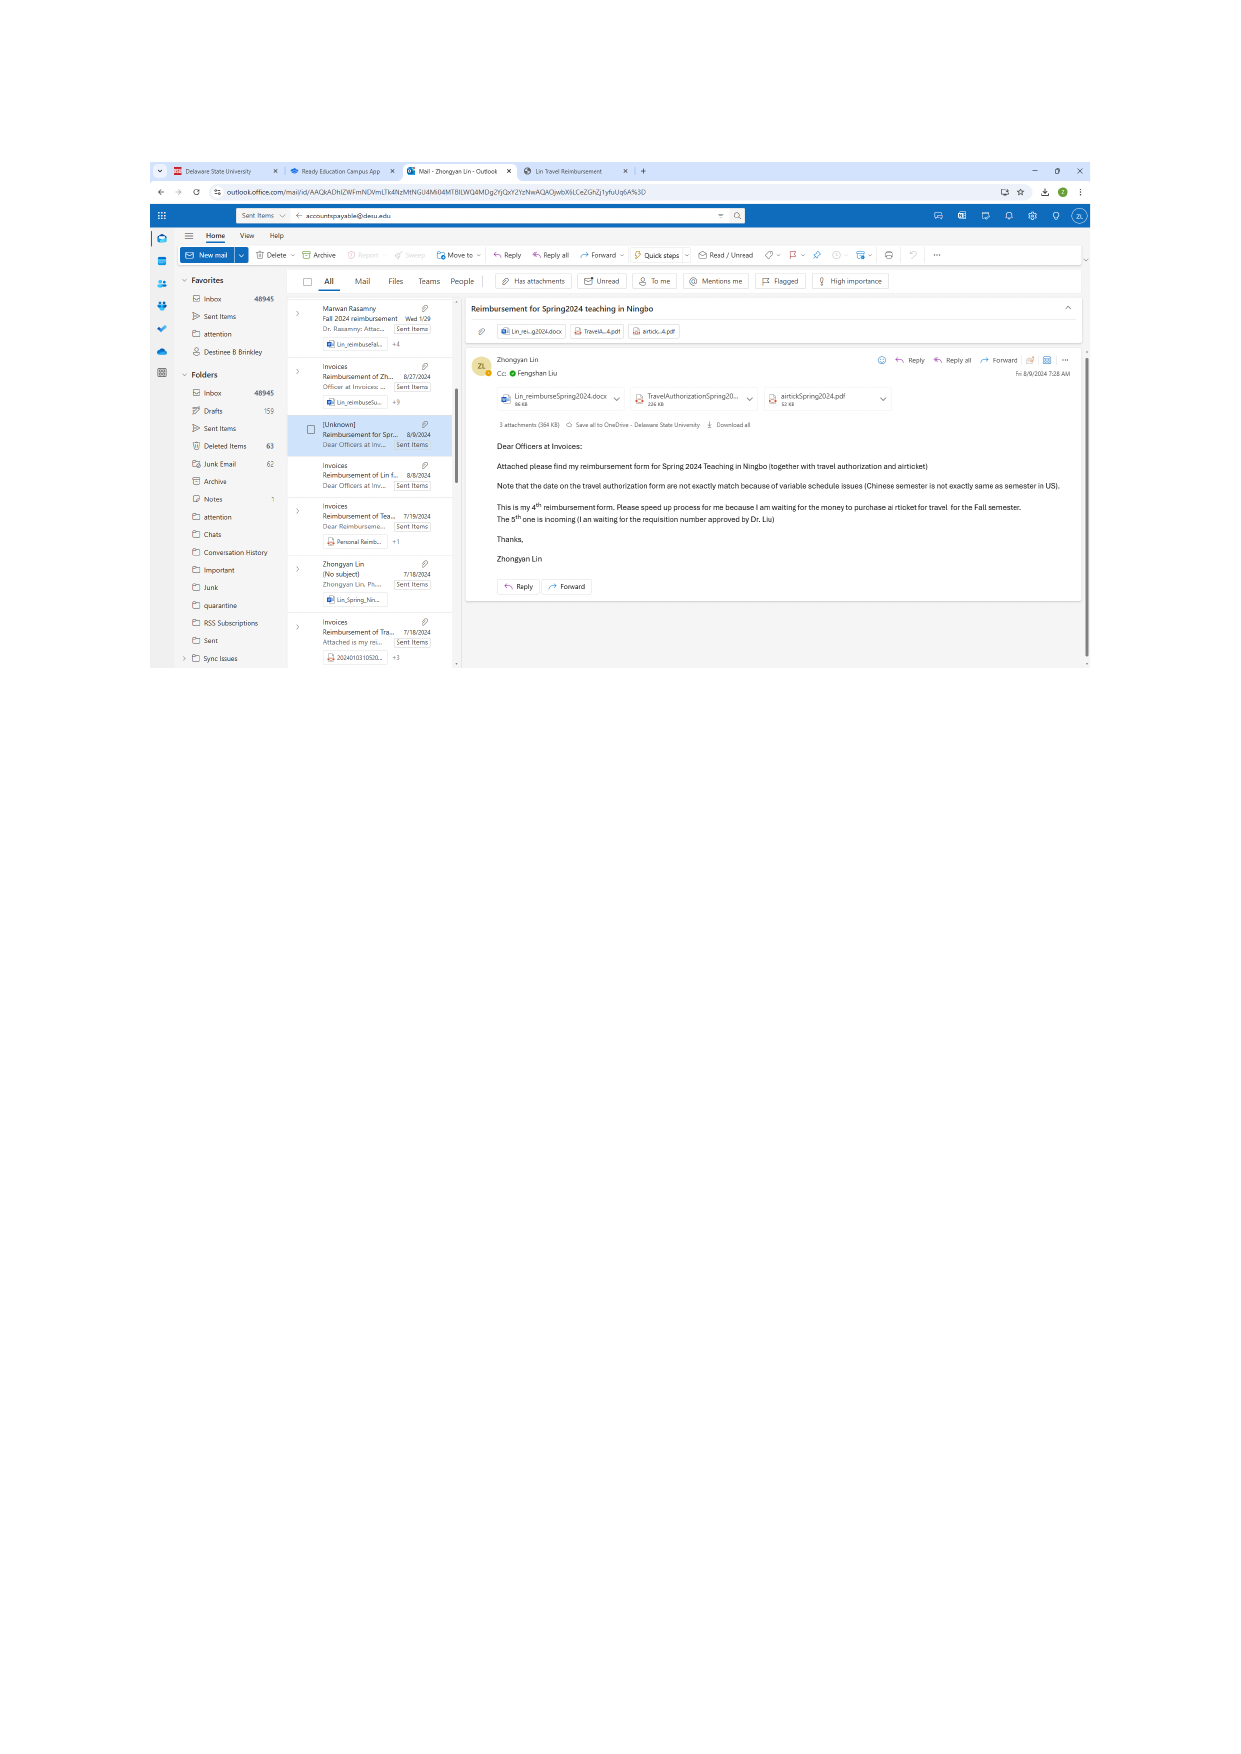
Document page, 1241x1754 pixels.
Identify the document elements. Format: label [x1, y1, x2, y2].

picture [150, 162, 1091, 668]
